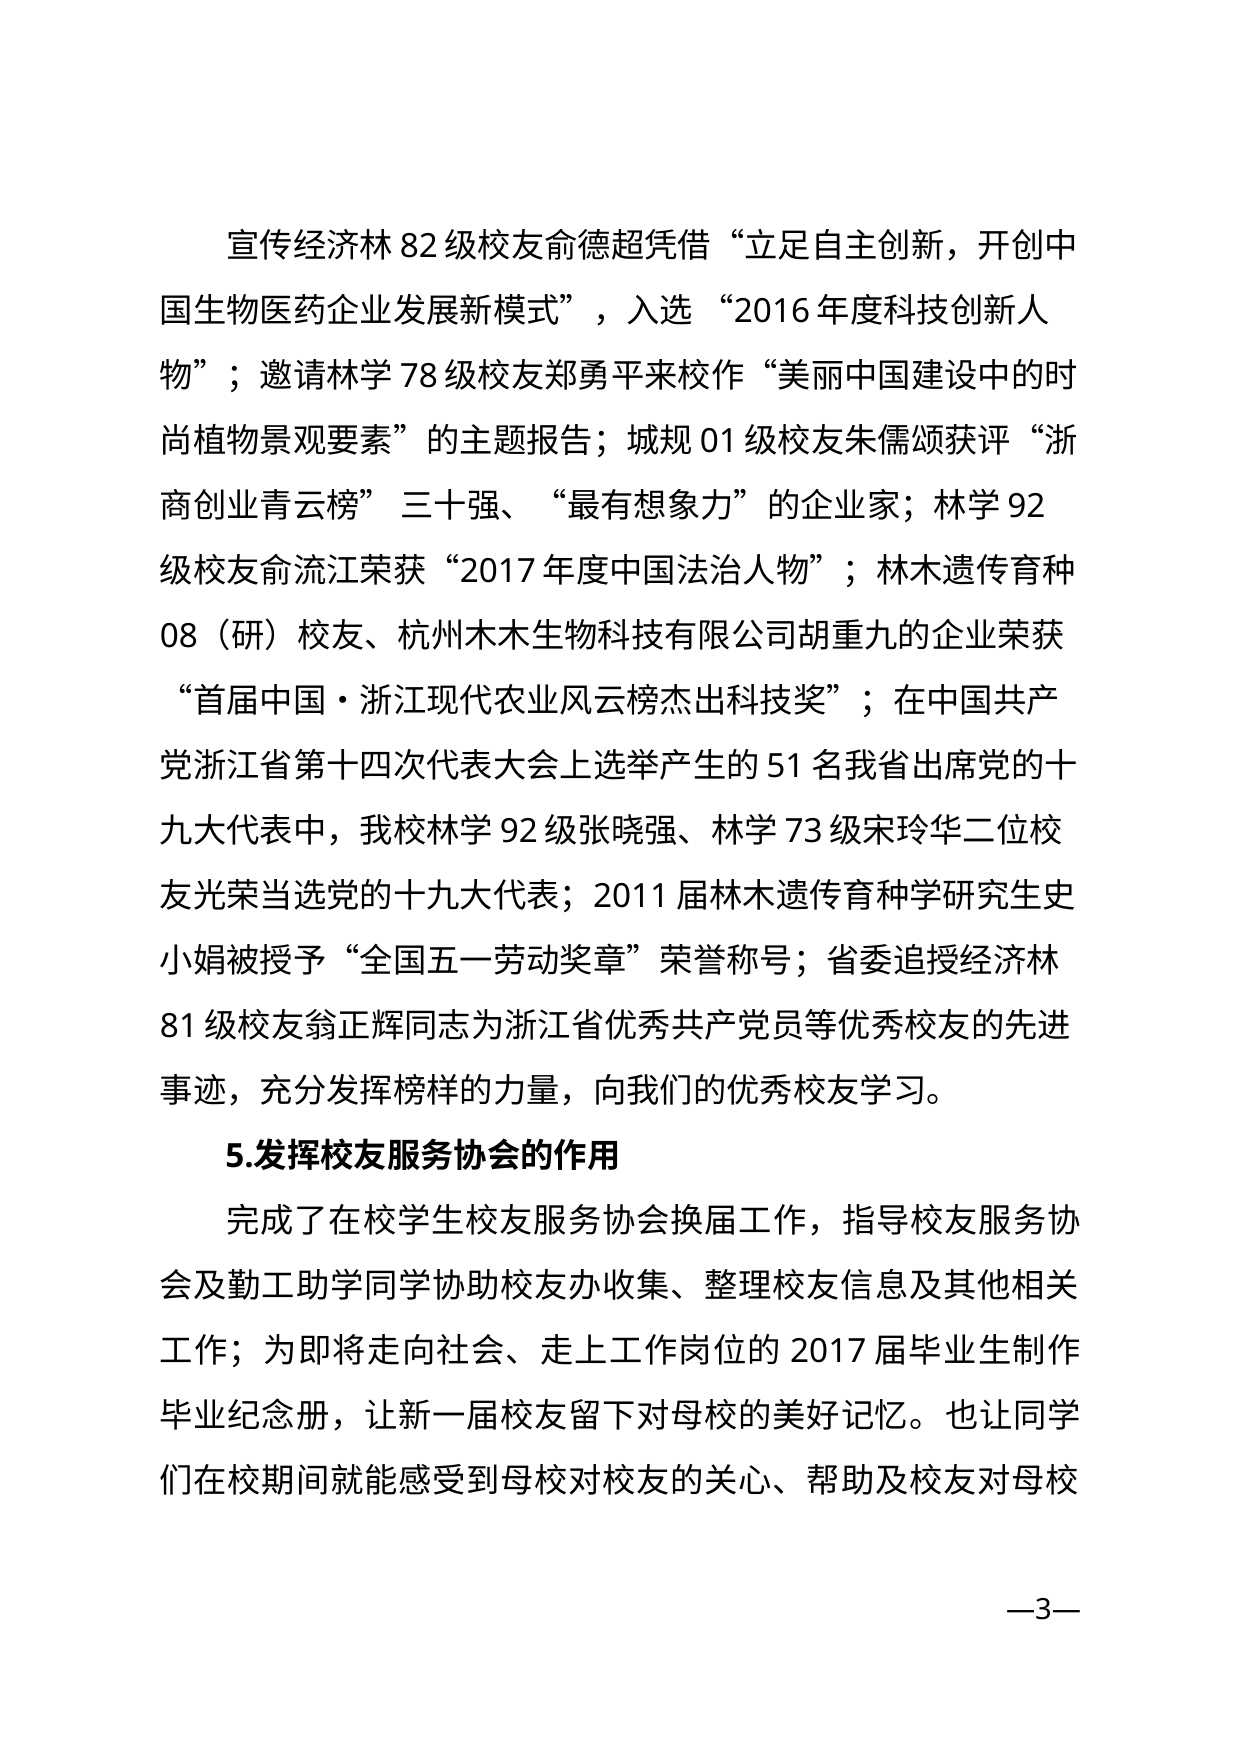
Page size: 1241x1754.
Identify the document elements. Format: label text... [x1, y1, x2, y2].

text 5.发挥校友服务协会的作用 [159, 1121, 1081, 1186]
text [159, 1186, 1081, 1511]
text 宣传经济林82级校友俞德超凭借“立足自主创新，开创中国生物医药企业发展新模式”，入选 “2016年度科技创新人物”；邀请林学78级校友郑勇平来校作“美丽中国建设中的时尚植物景观要素”的主题报告；城规01级校友朱儒颂获评“浙商创业青云榜” 三十强、“最有想象力”的企业家；林学92级校友俞流江荣获“2017年度中国法治人物”；林木遗传育种08（研）校友、杭州木木生物科技有限公司胡重九的企业荣获“首届中国•浙江现代农业风云榜杰出科技奖”；在中国共产党浙江省第十四次代表大会上选举产生的51名我省出席党的十九大代表中，我校林学92级张晓强、林学73级宋玲华二位校友光荣当选党的十九大代表；2011届林木遗传育种学研究生史小娟被授予“全国五一劳动奖章”荣誉称号；省委追授经济林81级校友翁正辉同志为浙江省优秀共产党员等优秀校友的先进事迹，充分发挥榜样的力量，向我们的优秀校友学习。 [159, 211, 1081, 1121]
